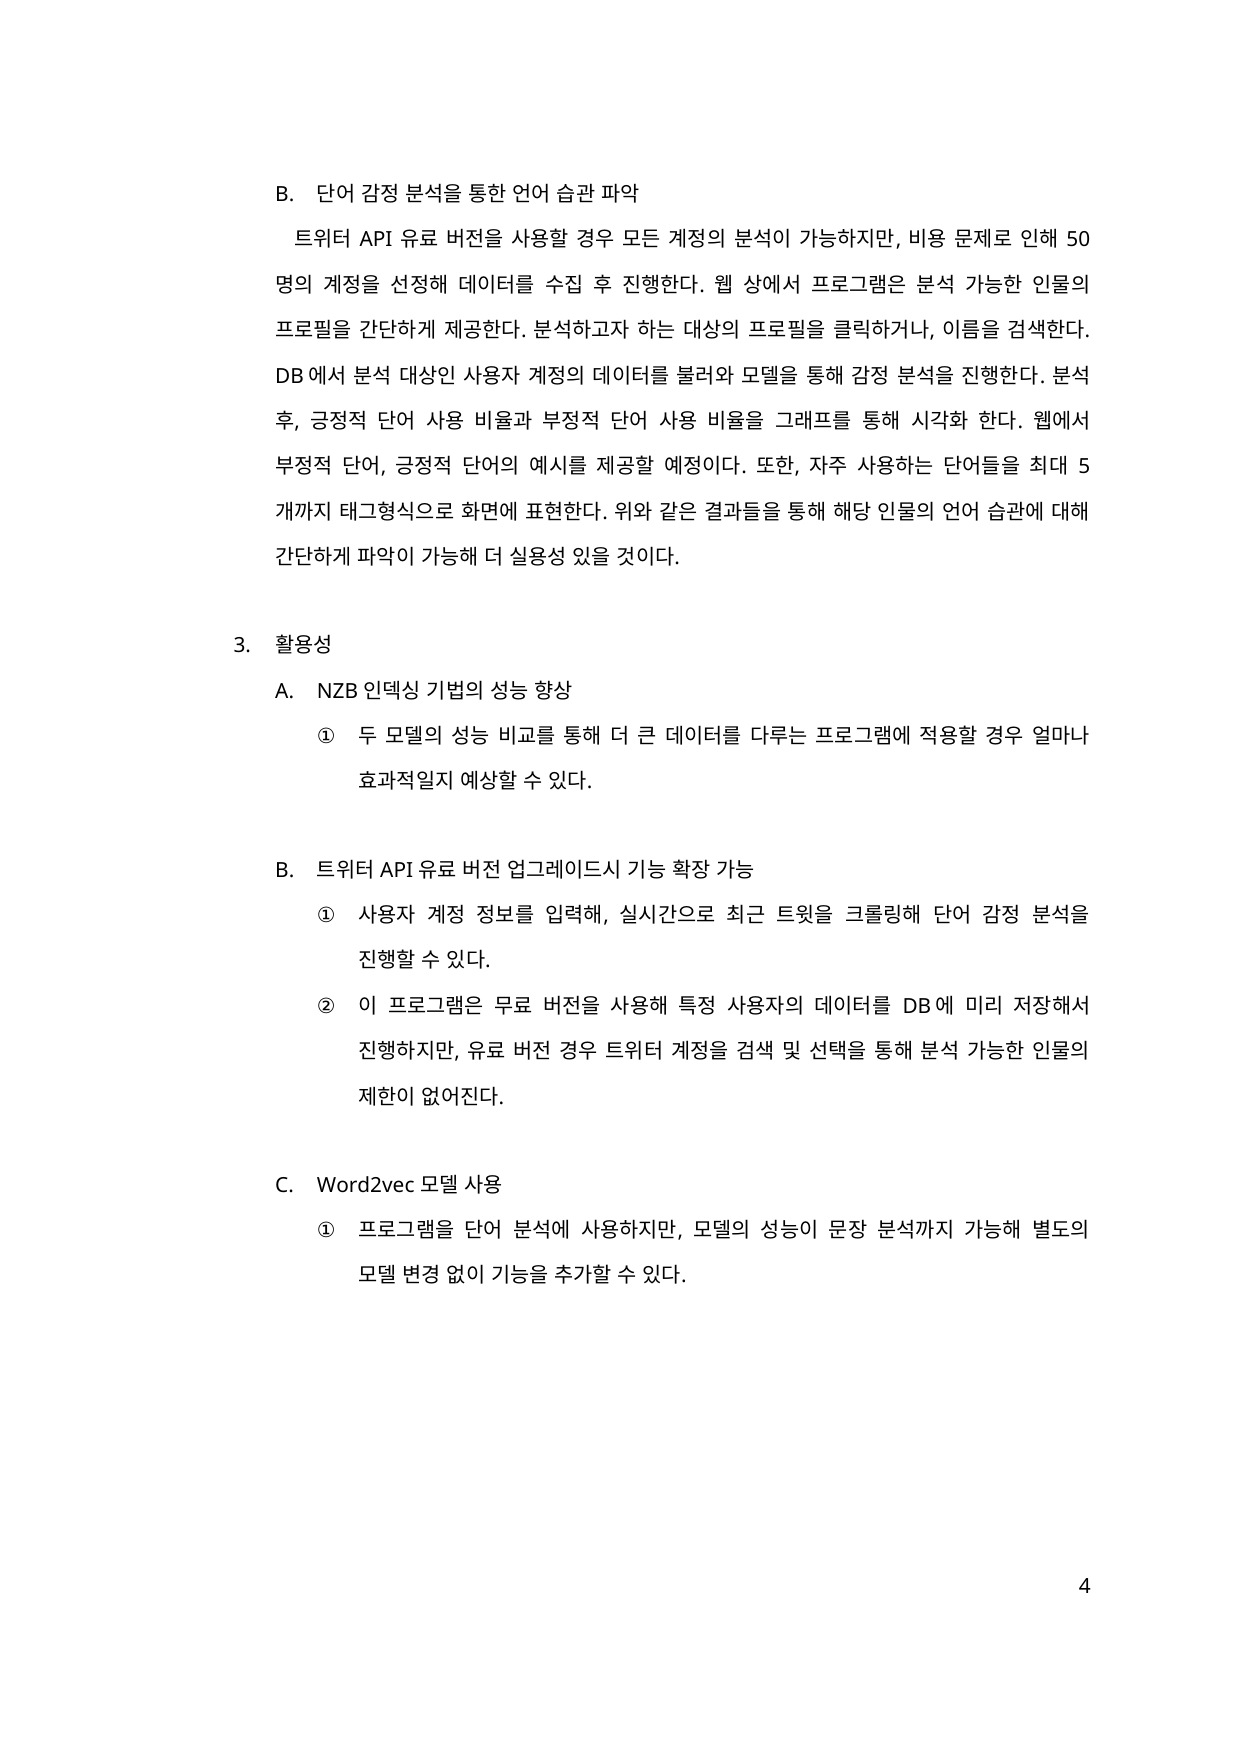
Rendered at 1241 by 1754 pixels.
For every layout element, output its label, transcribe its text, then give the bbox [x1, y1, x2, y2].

list 두 모델의 성능 비교를 통해 더 큰 데이터를 다루는 프로그램에 적용할 경우 얼마나 효과적일지 예상할 수 있다. [317, 719, 1090, 795]
list 사용자 계정 정보를 입력해, 실시간으로 최근 트윗을 크롤링해 단어 감정 분석을 진행할 수 있다. [317, 898, 1090, 974]
text 트위터 API 유료 버전을 사용할 경우 모든 계정의 분석이 가능하지만, 비용 문제로 인해 50명의 계정을 선정해 데이터를 수집 후 진행한다. 웹 상에서 프로그램은 분석 가능한 인물의 프로필을 간단하게 제공한다. 분석하고자 하는 대상의 프로필을 클릭하거나, 이름을 검색한다. DB에서 분석 대상인 사용자 계정의 데이터를 불러와 모델을 통해 감정 분석을 진행한다. 분석 후, 긍정적 단어 사용 비율과 부정적 단어 사용 비율을 그래프를 통해 시각화 한다. 웹에서 부정적 단어, 긍정적 단어의 예시를 제공할 예정이다. 또한, 자주 사용하는 단어들을 최대 5개까지 태그형식으로 화면에 표현한다. 위와 같은 결과들을 통해 해당 인물의 언어 습관에 대해 간단하게 파악이 가능해 더 실용성 있을 것이다. [275, 223, 1090, 571]
list 트위터 API 유료 버전 업그레이드시 기능 확장 가능 [275, 853, 1090, 883]
list NZB 인덱싱 기법의 성능 향상 [275, 674, 1090, 704]
list Word2vec 모델 사용 [275, 1168, 1090, 1198]
list 단어 감정 분석을 통한 언어 습관 파악 [275, 177, 1090, 207]
list 이 프로그램은 무료 버전을 사용해 특정 사용자의 데이터를 DB에 미리 저장해서 진행하지만, 유료 버전 경우 트위터 계정을 검색 및 선택을 통해 분석 가능한 인물의 제한이 없어진다. [317, 989, 1090, 1110]
list 활용성 [233, 628, 1090, 659]
list 프로그램을 단어 분석에 사용하지만, 모델의 성능이 문장 분석까지 가능해 별도의 모델 변경 없이 기능을 추가할 수 있다. [317, 1213, 1090, 1289]
